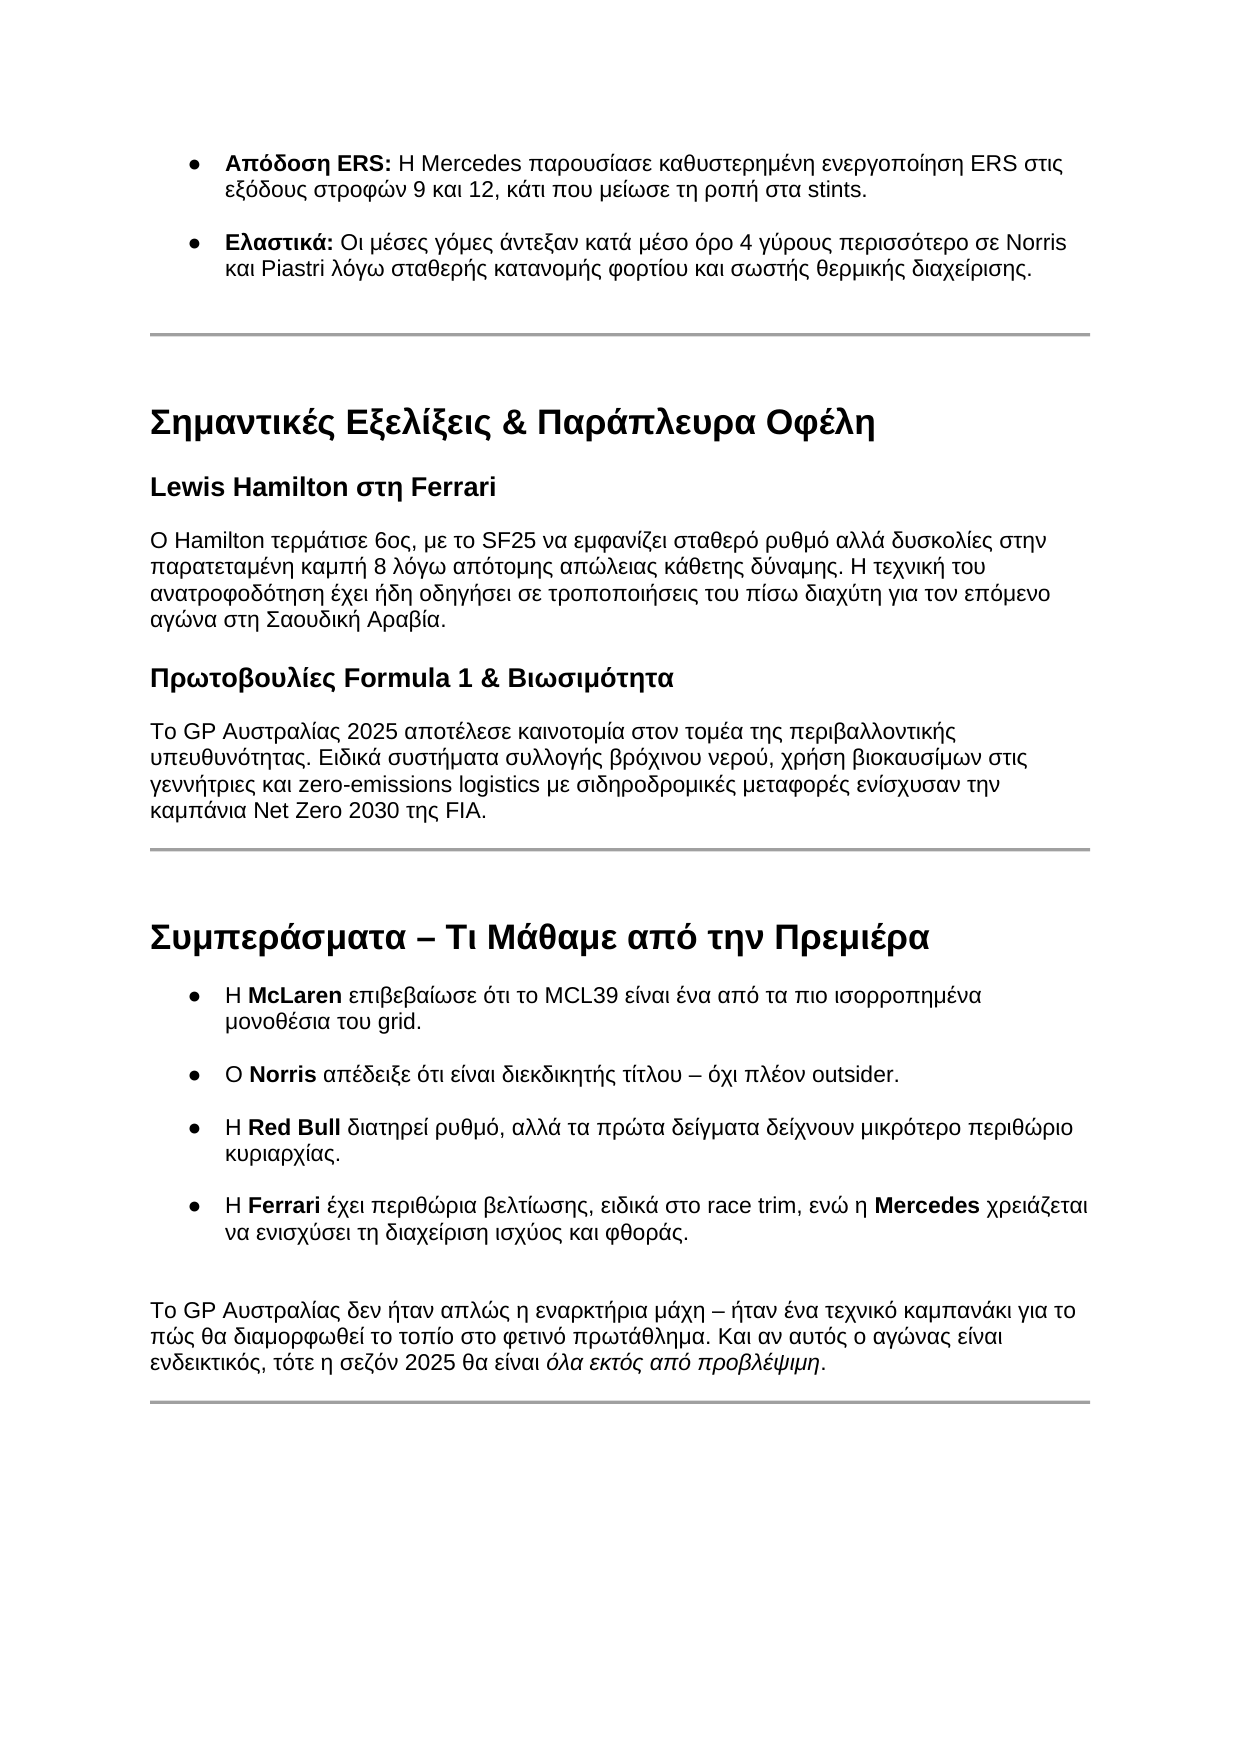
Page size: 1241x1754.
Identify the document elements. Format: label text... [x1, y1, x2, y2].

text Το GP Αυστραλίας 2025 αποτέλεσε καινοτομία στον τομέα της περιβαλλοντικής υπευθυνότητας. Ειδικά συστήματα συλλογής βρόχινου νερού, χρήση βιοκαυσίμων στις γεννήτριες και zero-emissions logistics με σιδηροδρομικές μεταφορές ενίσχυσαν την καμπάνια Net Zero 2030 της FIA. [150, 718, 1090, 823]
list Η Ferrari έχει περιθώρια βελτίωσης, ειδικά στο race trim, ενώ η Mercedes χρειάζεται να ενισχύσει τη διαχείριση ισχύος και φθοράς. [187, 1192, 1090, 1272]
text Το GP Αυστραλίας δεν ήταν απλώς η εναρκτήρια μάχη – ήταν ένα τεχνικό καμπανάκι για το πώς θα διαμορφωθεί το τοπίο στο φετινό πρωτάθλημα. Και αν αυτός ο αγώνας είναι ενδεικτικός, τότε η σεζόν 2025 θα είναι όλα εκτός από προβλέψιμη. [150, 1297, 1090, 1376]
list Η Red Bull διατηρεί ρυθμό, αλλά τα πρώτα δείγματα δείχνουν μικρότερο περιθώριο κυριαρχίας. [187, 1113, 1090, 1192]
subtitle Lewis Hamilton στη Ferrari [150, 471, 1090, 502]
list Ελαστικά: Οι μέσες γόμες άντεξαν κατά μέσο όρο 4 γύρους περισσότερο σε Norris και Piastri λόγω σταθερής κατανομής φορτίου και σωστής θερμικής διαχείρισης. [187, 229, 1090, 308]
list Απόδοση ERS: Η Mercedes παρουσίασε καθυστερημένη ενεργοποίηση ERS στις εξόδους στροφών 9 και 12, κάτι που μείωσε τη ροπή στα stints. [187, 150, 1090, 229]
text Ο Hamilton τερμάτισε 6ος, με το SF25 να εμφανίζει σταθερό ρυθμό αλλά δυσκολίες στην παρατεταμένη καμπή 8 λόγω απότομης απώλειας κάθετης δύναμης. Η τεχνική του ανατροφοδότηση έχει ήδη οδηγήσει σε τροποποιήσεις του πίσω διαχύτη για τον επόμενο αγώνα στη Σαουδική Αραβία. [150, 527, 1090, 632]
list Η McLaren επιβεβαίωσε ότι το MCL39 είναι ένα από τα πιο ισορροπημένα μονοθέσια του grid. [187, 982, 1090, 1061]
subtitle Σημαντικές Εξελίξεις & Παράπλευρα Οφέλη [150, 401, 1090, 442]
subtitle Συμπεράσματα – Τι Μάθαμε από την Πρεμιέρα [150, 916, 1090, 957]
list Ο Norris απέδειξε ότι είναι διεκδικητής τίτλου – όχι πλέον outsider. [187, 1061, 1090, 1113]
subtitle Πρωτοβουλίες Formula 1 & Βιωσιμότητα [150, 662, 1090, 693]
